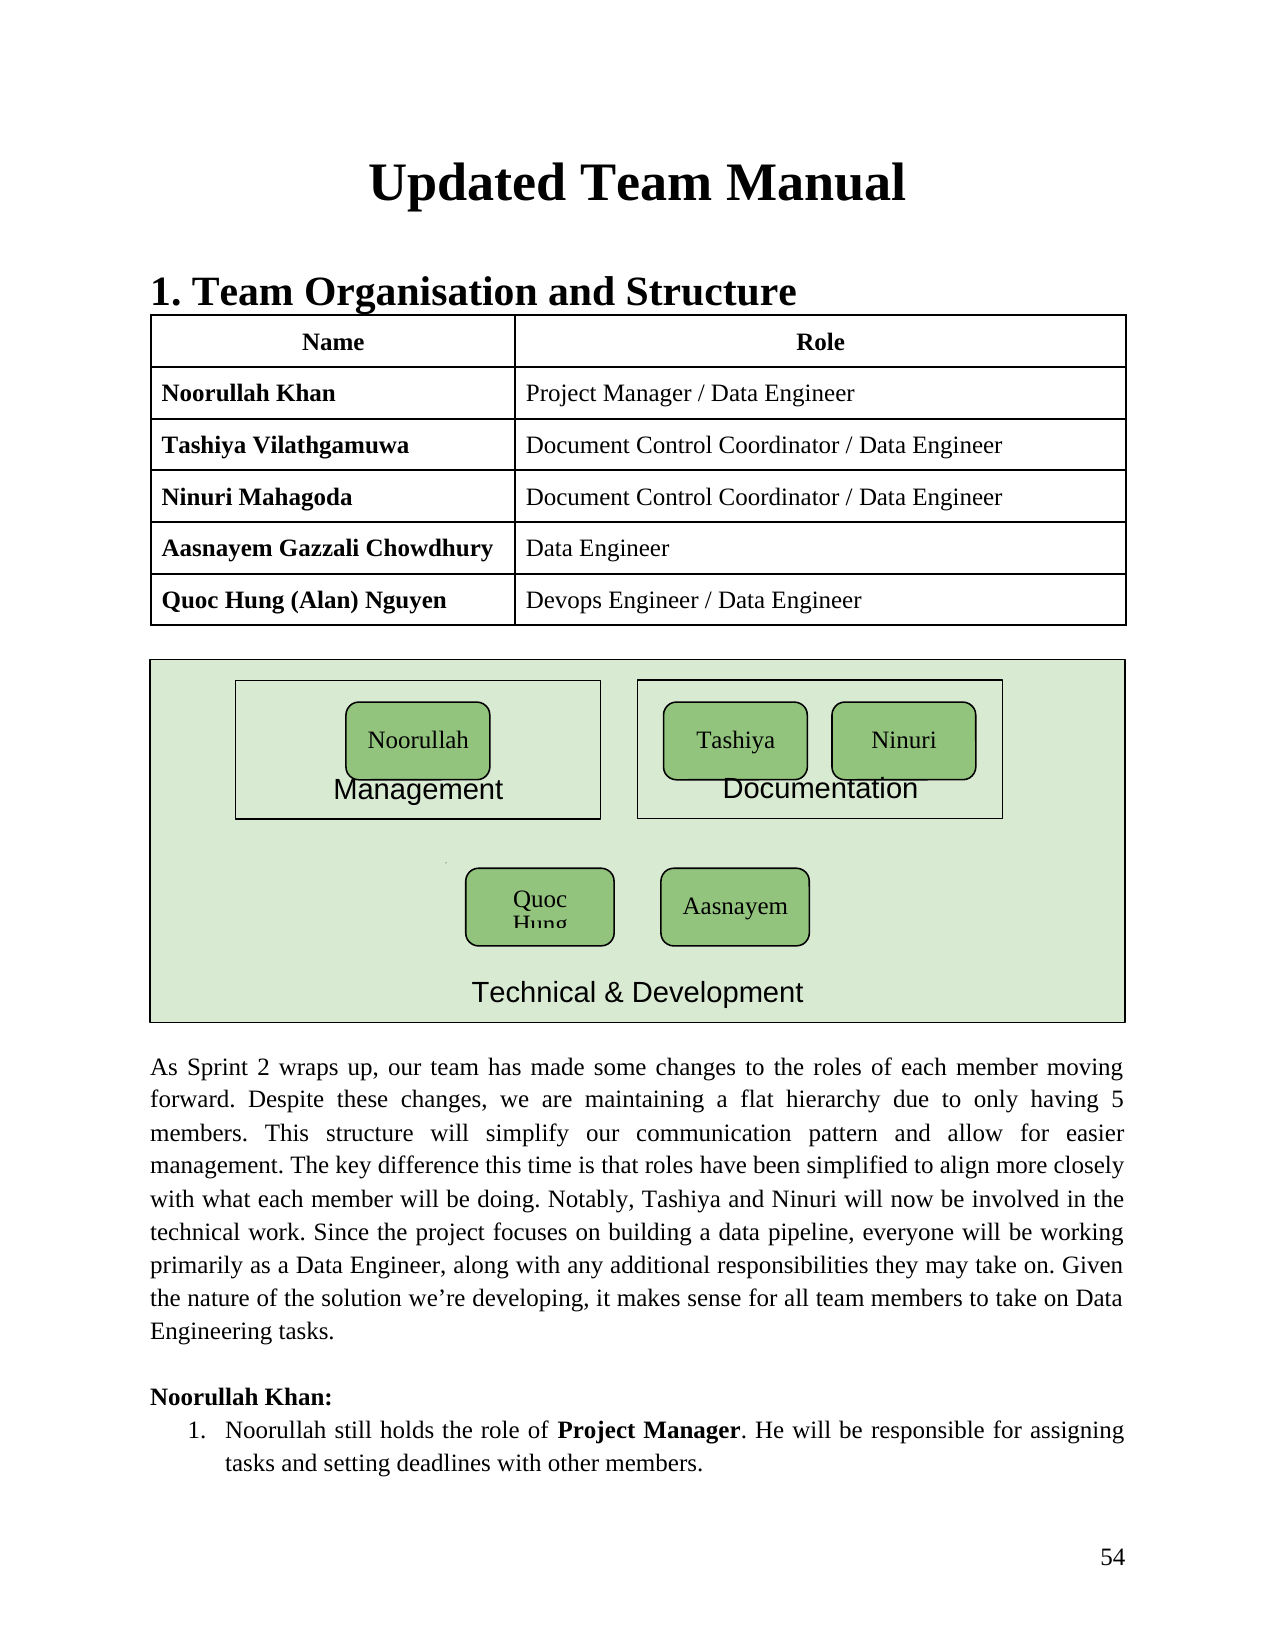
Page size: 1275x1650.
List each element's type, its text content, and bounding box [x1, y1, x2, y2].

text As Sprint 2 wraps up, our team has made some changes to the roles of each member moving forward. Despite these changes, we are maintaining a flat hierarchy due to only having 5 members. This structure will simplify our communication pattern and allow for easier management. The key difference this time is that roles have been simplified to align more closely with what each member will be doing. Notably, Tashiya and Ninuri will now be involved in the technical work. Since the project focuses on building a data pipeline, everyone will be working primarily as a Data Engineer, along with any additional responsibilities they may take on. Given the nature of the solution we’re developing, it makes sense for all team members to take on Data Engineering tasks. [150, 1052, 1125, 1344]
table_cell Devops Engineer / Data Engineer [516, 575, 1125, 624]
table_cell Document Control Coordinator / Data Engineer [516, 471, 1125, 521]
text Noorullah Khan: [150, 1382, 1125, 1411]
table_cell Tashiya Vilathgamuwa [152, 420, 514, 469]
table_cell Project Manager / Data Engineer [516, 368, 1125, 418]
table_header Name [152, 316, 514, 366]
table_cell Quoc Hung (Alan) Nguyen [152, 575, 514, 624]
table_cell Data Engineer [516, 523, 1125, 573]
list Noorullah still holds the role of Project Manager. He will be responsible for assigning tasks and setting deadlines with other members. [187, 1415, 1125, 1477]
table_cell Aasnayem Gazzali Chowdhury [152, 523, 514, 573]
table_header Role [516, 316, 1125, 366]
table_cell Noorullah Khan [152, 368, 514, 418]
title Updated Team Manual [150, 150, 1125, 212]
table_cell Ninuri Mahagoda [152, 471, 514, 521]
table_cell Document Control Coordinator / Data Engineer [516, 420, 1125, 469]
subtitle 1. Team Organisation and Structure [150, 266, 1125, 314]
